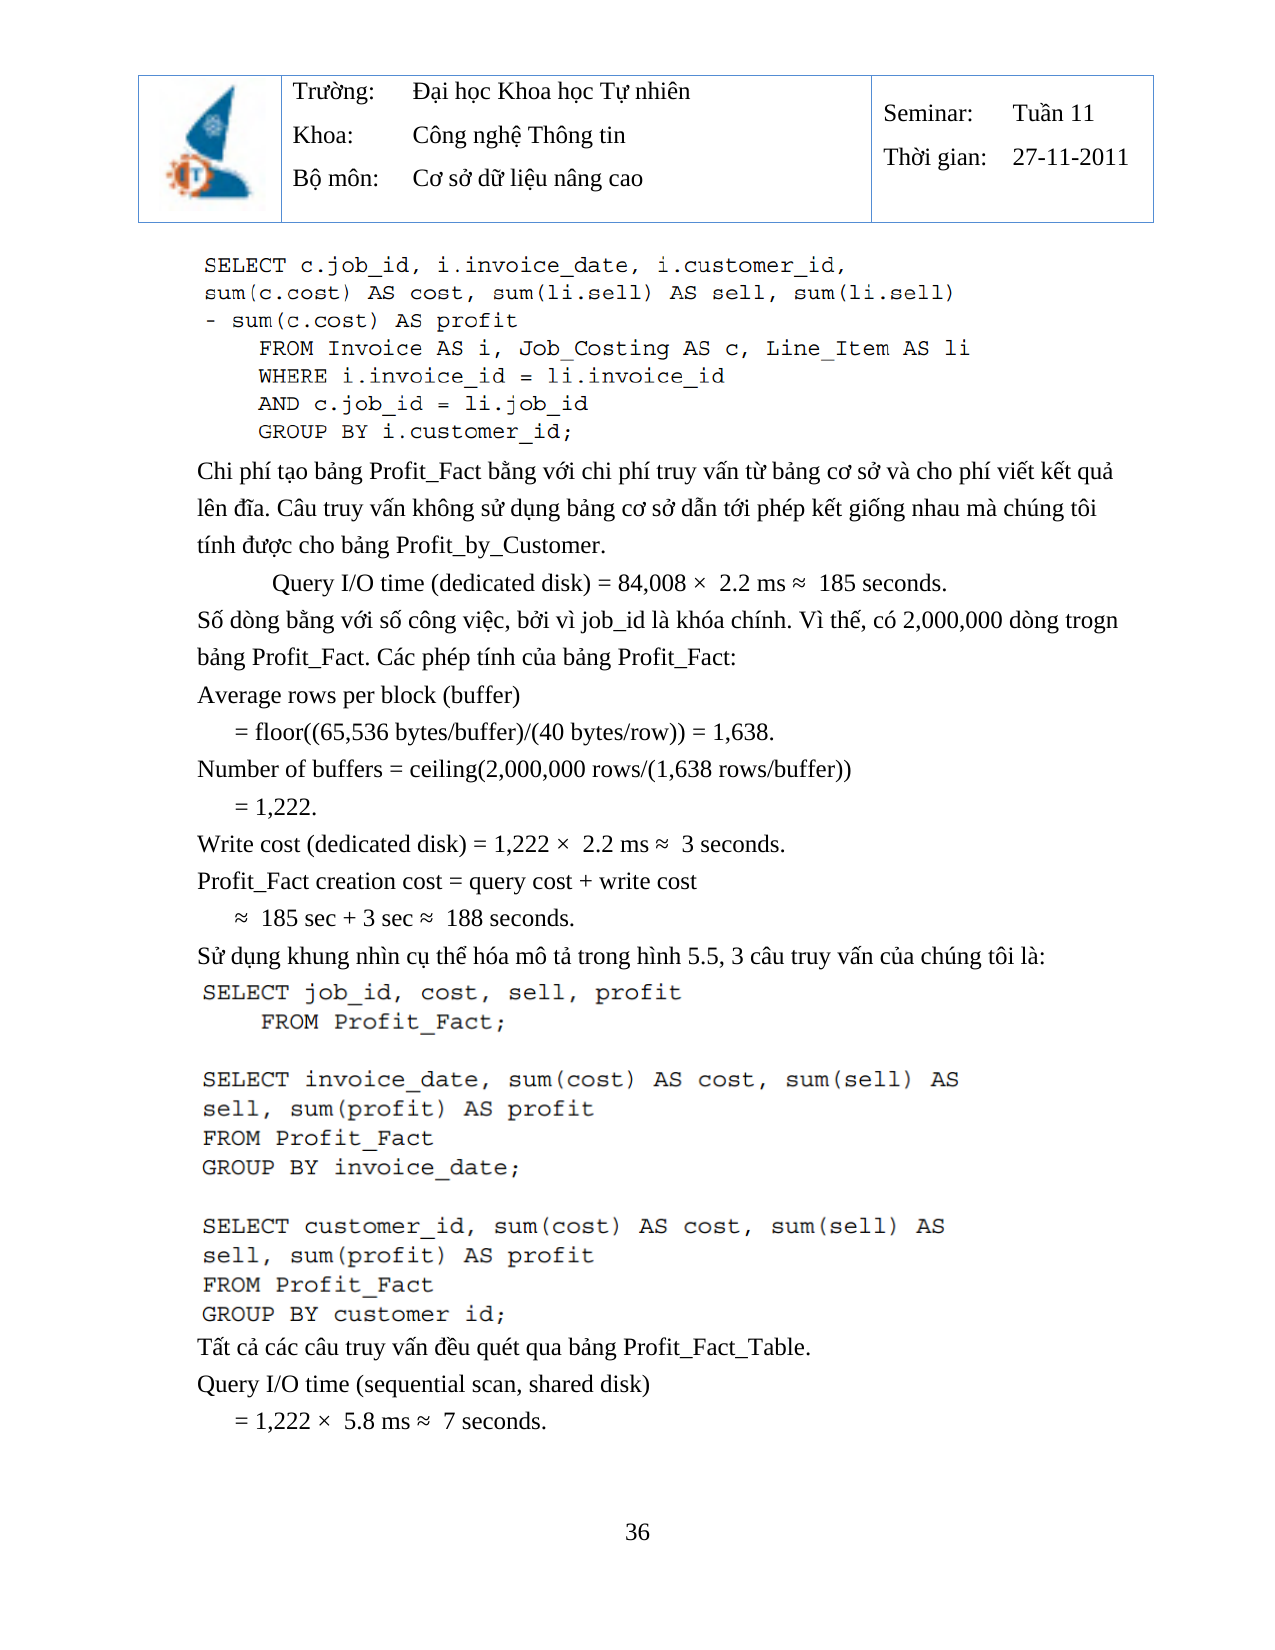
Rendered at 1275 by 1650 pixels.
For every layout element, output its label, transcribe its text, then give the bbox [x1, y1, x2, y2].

text Average rows per block (buffer) [197, 680, 1125, 708]
text Chi phí tạo bảng Profit_Fact bằng với chi phí truy vấn từ bảng cơ sở và cho phí viết kết quả lên đĩa. Câu truy vấn không sử dụng bảng cơ sở dẫn tới phép kết giống nhau mà chúng tôi tính được cho bảng Profit_by_Customer. [197, 456, 1125, 559]
picture [196, 978, 971, 1324]
text = floor((65,536 bytes/buffer)/(40 bytes/row)) = 1,638. [197, 717, 1125, 746]
text Query I/O time (sequential scan, shared disk) [197, 1369, 1125, 1398]
text Query I/O time (dedicated disk) = 84,008 × 2.2 ms ≈ 185 seconds. [197, 568, 1125, 597]
picture [159, 78, 266, 211]
text Tất cả các câu truy vấn đều quét qua bảng Profit_Fact_Table. [197, 1332, 1125, 1360]
text = 1,222. [197, 792, 1125, 820]
picture [196, 252, 981, 448]
text Number of buffers = ceiling(2,000,000 rows/(1,638 rows/buffer)) [197, 754, 1125, 783]
text Số dòng bằng với số công việc, bởi vì job_id là khóa chính. Vì thế, có 2,000,000 dòng trogn bảng Profit_Fact. Các phép tính của bảng Profit_Fact: [197, 605, 1125, 671]
text = 1,222 × 5.8 ms ≈ 7 seconds. [197, 1406, 1125, 1435]
text Write cost (dedicated disk) = 1,222 × 2.2 ms ≈ 3 seconds. [197, 829, 1125, 858]
text ≈ 185 sec + 3 sec ≈ 188 seconds. [197, 903, 1125, 932]
text Profit_Fact creation cost = query cost + write cost [197, 866, 1125, 895]
text Sử dụng khung nhìn cụ thể hóa mô tả trong hình 5.5, 3 câu truy vấn của chúng tôi là: [197, 941, 1125, 969]
